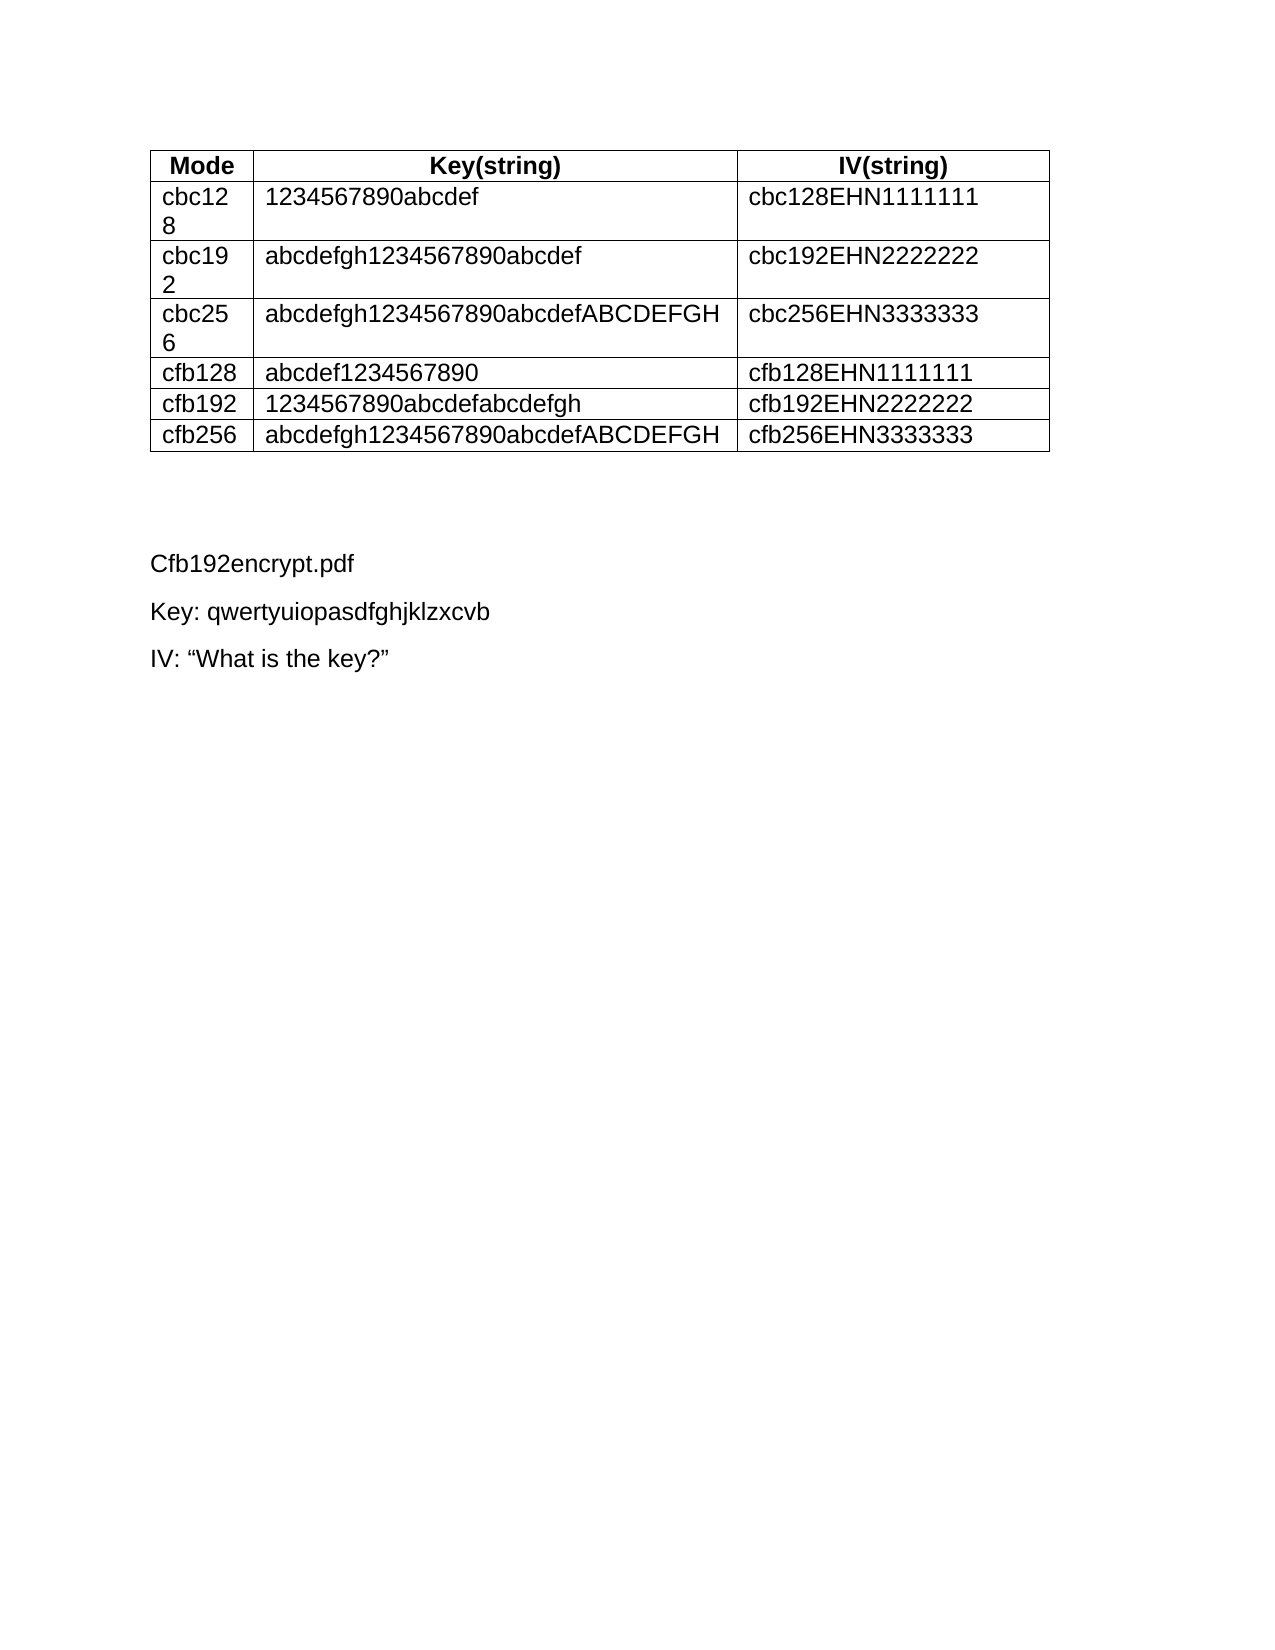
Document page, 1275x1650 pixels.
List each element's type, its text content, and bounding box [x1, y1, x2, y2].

table_cell cbc256 [151, 299, 253, 357]
table_cell abcdefgh1234567890abcdef [254, 241, 737, 298]
table_cell abcdefgh1234567890abcdefABCDEFGH [254, 299, 737, 357]
table_cell cfb128EHN1111111 [738, 358, 1049, 388]
text IV: “What is the key?” [150, 644, 1125, 673]
table_cell cbc192 [151, 241, 253, 298]
table_cell 1234567890abcdefabcdefgh [254, 389, 737, 419]
table_cell cbc192EHN2222222 [738, 241, 1049, 298]
table_cell cfb192EHN2222222 [738, 389, 1049, 419]
table_cell cfb128 [151, 358, 253, 388]
table_cell cbc128EHN1111111 [738, 182, 1049, 240]
table_cell cfb256 [151, 420, 253, 451]
table_cell cbc128 [151, 182, 253, 240]
text Cfb192encrypt.pdf [150, 549, 1125, 578]
table_cell abcdef1234567890 [254, 358, 737, 388]
table_header Key(string) [254, 151, 737, 181]
table_cell cfb192 [151, 389, 253, 419]
table_header IV(string) [738, 151, 1049, 181]
table_cell abcdefgh1234567890abcdefABCDEFGH [254, 420, 737, 451]
table_header Mode [151, 151, 253, 181]
table_cell 1234567890abcdef [254, 182, 737, 240]
text Key: qwertyuiopasdfghjklzxcvb [150, 597, 1125, 625]
table_cell cbc256EHN3333333 [738, 299, 1049, 357]
table_cell cfb256EHN3333333 [738, 420, 1049, 451]
